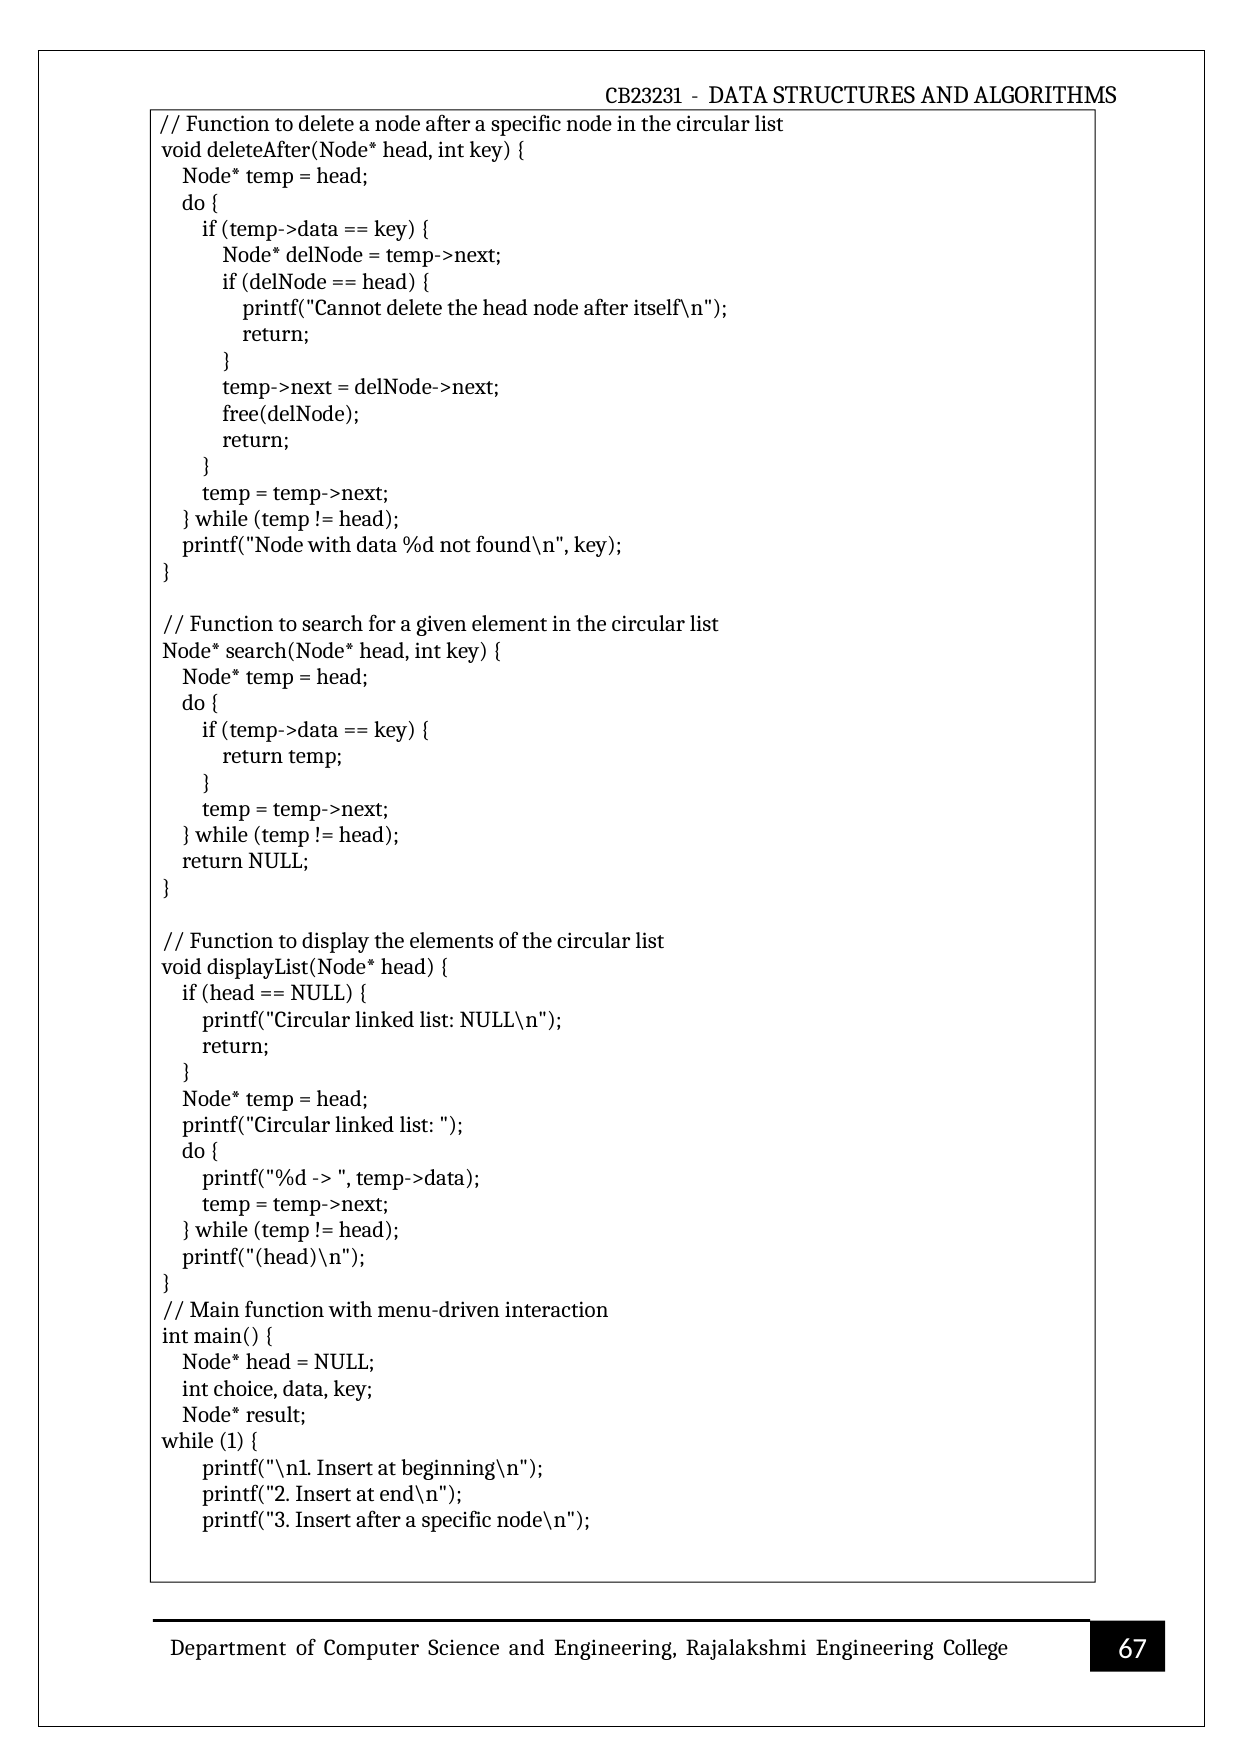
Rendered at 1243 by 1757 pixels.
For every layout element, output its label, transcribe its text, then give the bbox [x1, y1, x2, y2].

text void displayList(Node* head) { [162, 954, 1204, 980]
text Department of Computer Science and Engineering, Rajalakshmi Engineering College [170, 1634, 1204, 1661]
text Node* temp = head; [162, 1086, 1204, 1112]
text return; [162, 1033, 1204, 1059]
text } [162, 769, 1204, 796]
text if (temp->data == key) { [162, 216, 1204, 242]
text } [162, 1059, 1204, 1086]
text } [162, 875, 1204, 901]
text while (1) { [162, 1428, 1204, 1454]
text Node* delNode = temp->next; [162, 242, 1204, 268]
text temp->next = delNode->next; [162, 374, 1204, 400]
text Node* search(Node* head, int key) { [162, 637, 1204, 664]
text temp = temp->next; [162, 479, 1204, 506]
text return temp; [162, 743, 1204, 769]
text if (temp->data == key) { [162, 717, 1204, 743]
text return; [162, 427, 1204, 453]
text printf("(head)\n"); [162, 1244, 1204, 1270]
text } while (temp != head); [162, 1217, 1204, 1244]
text Node* temp = head; [162, 664, 1204, 690]
text printf("%d -> ", temp->data); [162, 1164, 1204, 1191]
text printf("3. Insert after a specific node\n"); [162, 1507, 1204, 1533]
text // Main function with menu-driven interaction [162, 1296, 1204, 1323]
text return NULL; [162, 848, 1204, 875]
text if (delNode == head) { [162, 268, 1204, 295]
text int choice, data, key; [162, 1375, 1204, 1402]
text temp = temp->next; [162, 796, 1204, 822]
text do { [162, 690, 1204, 717]
text } [162, 348, 1204, 374]
text } while (temp != head); [162, 506, 1204, 532]
text // Function to search for a given element in the circular list [162, 611, 1204, 637]
text int main() { [162, 1323, 1204, 1349]
text printf("\n1. Insert at beginning\n"); [162, 1454, 1204, 1481]
text } [162, 1270, 1204, 1296]
text printf("Node with data %d not found\n", key); [162, 532, 1204, 558]
text } [162, 558, 1204, 585]
text do { [162, 1138, 1204, 1164]
text } while (temp != head); [162, 822, 1204, 848]
text printf("2. Insert at end\n"); [162, 1481, 1204, 1507]
text Node* temp = head; [162, 163, 1204, 189]
text // Function to delete a node after a specific node in the circular list [39, 110, 1204, 137]
text Node* result; [162, 1402, 1204, 1428]
text // Function to display the elements of the circular list [162, 927, 1204, 954]
text if (head == NULL) { [162, 980, 1204, 1006]
text do { [162, 189, 1204, 216]
text void deleteAfter(Node* head, int key) { [162, 137, 1204, 163]
text return; [162, 321, 1204, 348]
text printf("Cannot delete the head node after itself\n"); [162, 295, 1204, 321]
text Node* head = NULL; [162, 1349, 1204, 1375]
text } [162, 453, 1204, 479]
text free(delNode); [162, 400, 1204, 427]
text printf("Circular linked list: NULL\n"); [162, 1006, 1204, 1033]
text printf("Circular linked list: "); [162, 1112, 1204, 1138]
text temp = temp->next; [162, 1191, 1204, 1217]
